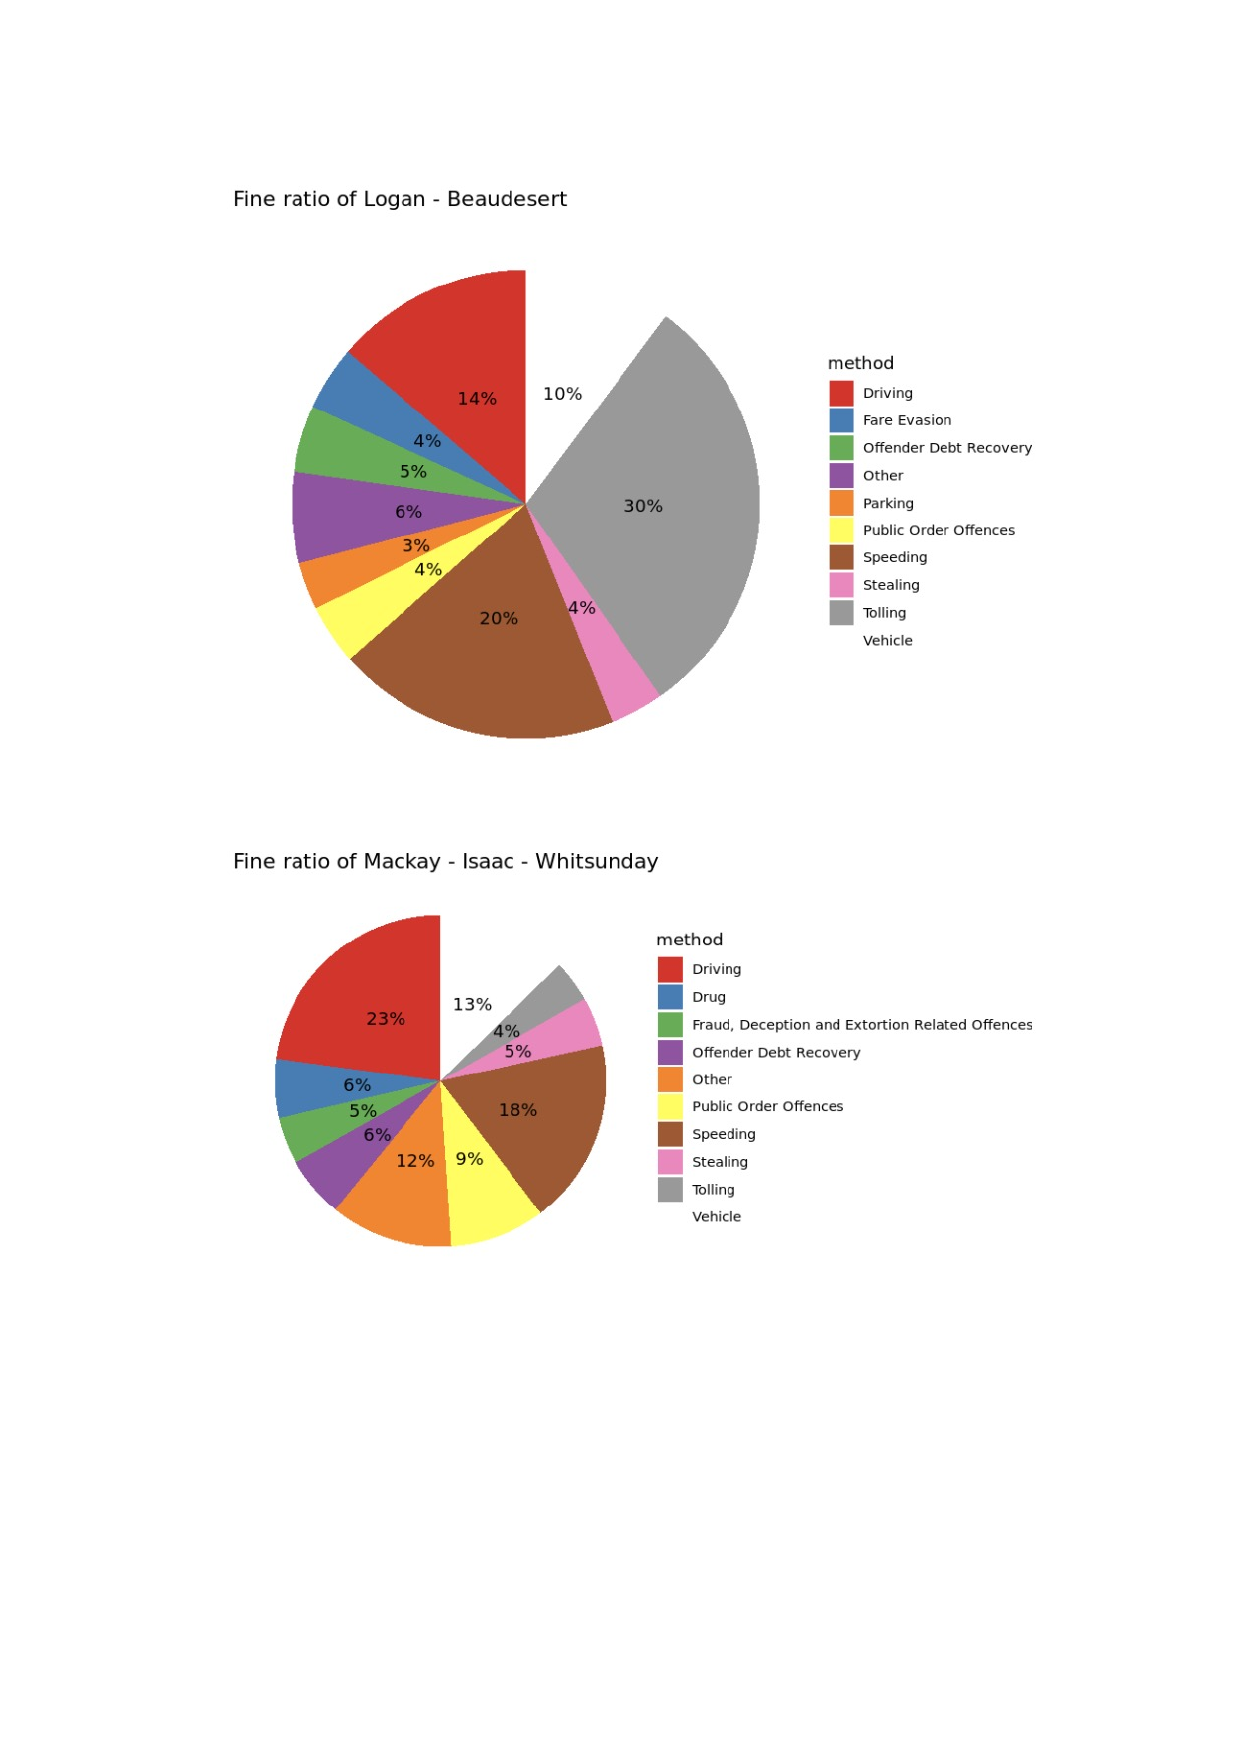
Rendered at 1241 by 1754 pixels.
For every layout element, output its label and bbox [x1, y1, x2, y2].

picture [187, 812, 1053, 1337]
picture [187, 162, 1053, 786]
